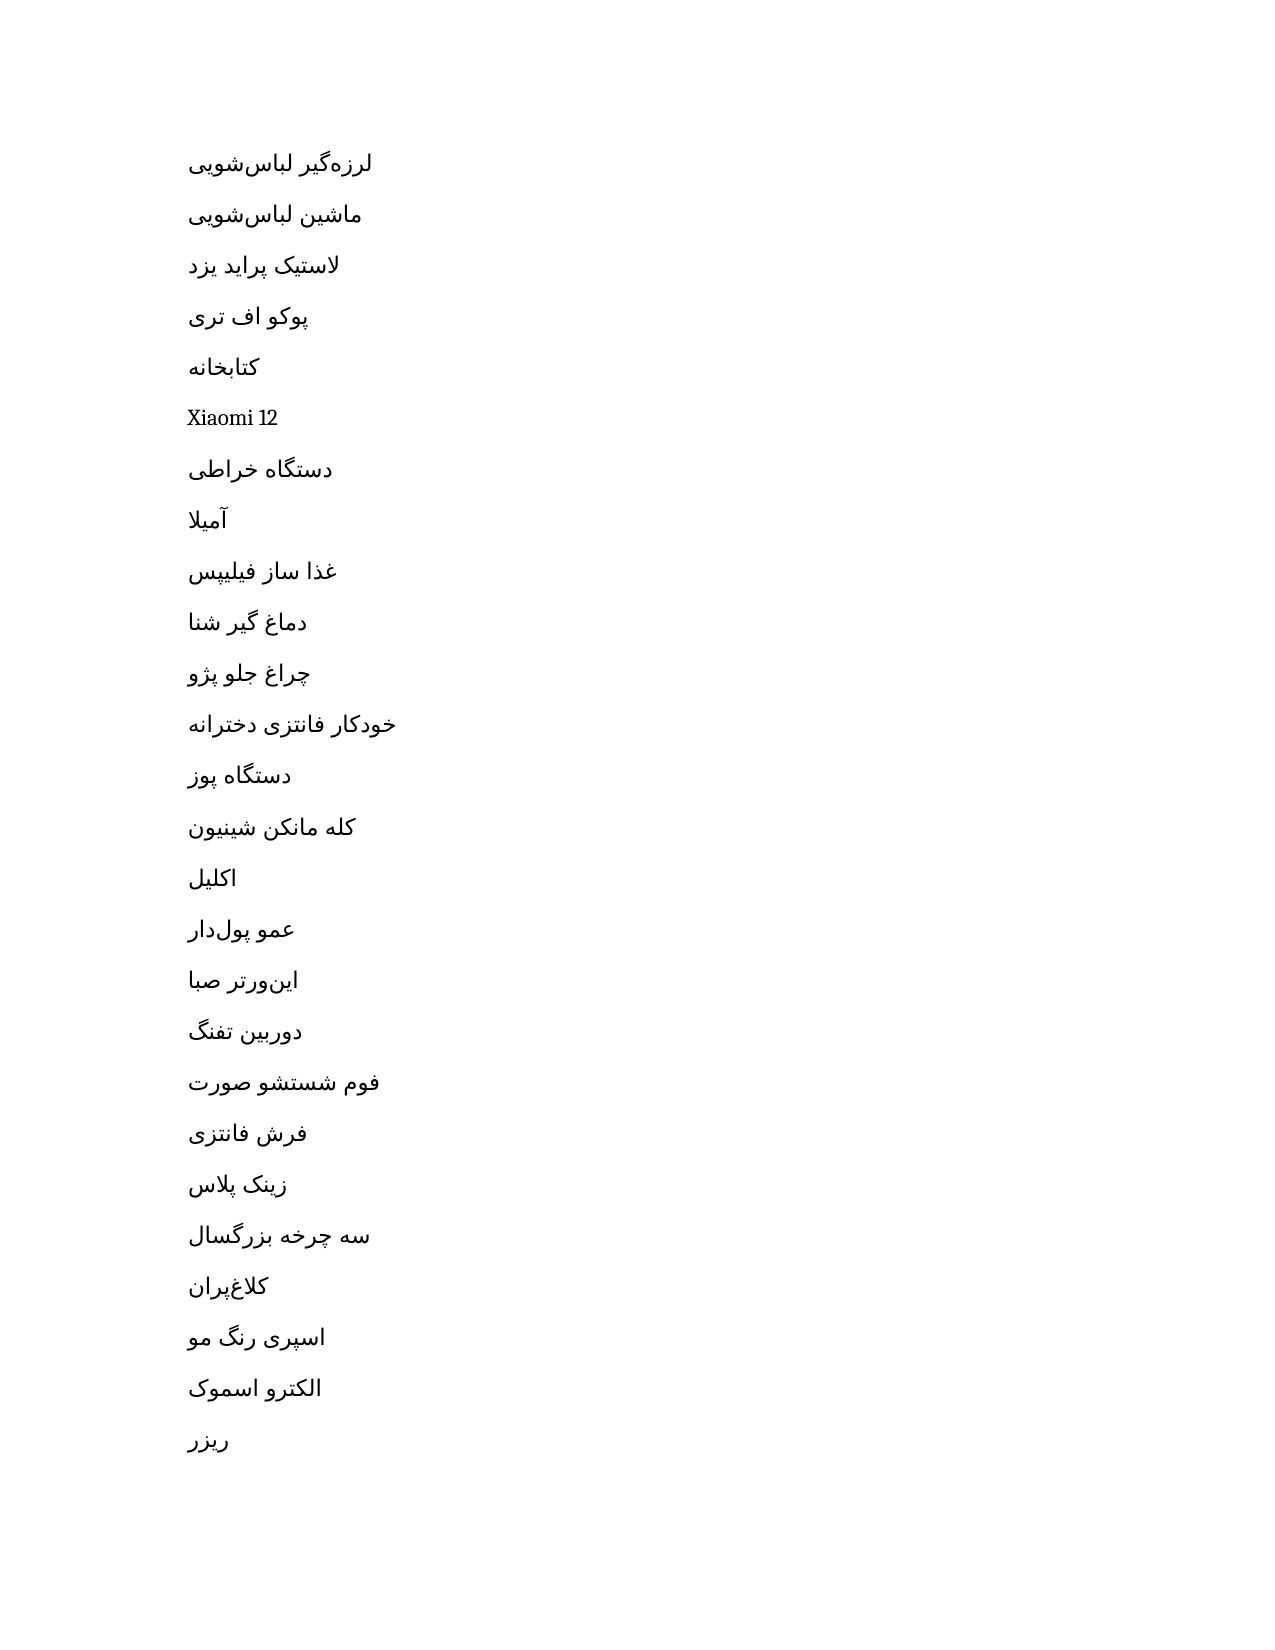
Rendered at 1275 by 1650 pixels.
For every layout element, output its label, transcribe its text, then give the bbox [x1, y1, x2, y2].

table_cell غذا ساز فیلیپس [176, 558, 1076, 609]
table_cell دستگاه پوز [176, 763, 1076, 813]
table_cell فوم شستشو صورت [176, 1069, 1076, 1120]
table_cell خودکار فانتزی دخترانه [176, 711, 1076, 762]
table_cell ماشین لباس‌شویی [176, 201, 1076, 252]
table_cell فرش فانتزی [176, 1120, 1076, 1171]
table_cell عمو پول‌دار [176, 916, 1076, 967]
table_cell پوکو اف تری [176, 303, 1076, 354]
table_cell لاستیک پراید یزد [176, 252, 1076, 303]
table_cell زینک پلاس [176, 1171, 1076, 1222]
table_cell دستگاه خراطی [176, 456, 1076, 507]
table_cell دوربین تفنگ [176, 1018, 1076, 1069]
table_cell کلاغ‌پران [176, 1273, 1076, 1324]
table_cell ریزر [176, 1426, 1076, 1477]
table_cell کتابخانه [176, 354, 1076, 405]
table_cell دماغ گیر شنا [176, 609, 1076, 660]
table_cell اکلیل [176, 865, 1076, 916]
table_cell لرزه‌گیر لباس‌شویی [176, 150, 1076, 201]
table_cell آمیلا [176, 507, 1076, 558]
table_cell الکترو اسموک [176, 1375, 1076, 1426]
table_cell چراغ جلو پژو [176, 660, 1076, 711]
table_cell Xiaomi 12 [176, 405, 1076, 456]
table_cell کله مانکن شینیون [176, 814, 1076, 864]
table_cell سه چرخه بزرگسال [176, 1222, 1076, 1273]
table_cell این‌ورتر صبا [176, 967, 1076, 1018]
table_cell اسپری رنگ مو [176, 1324, 1076, 1375]
